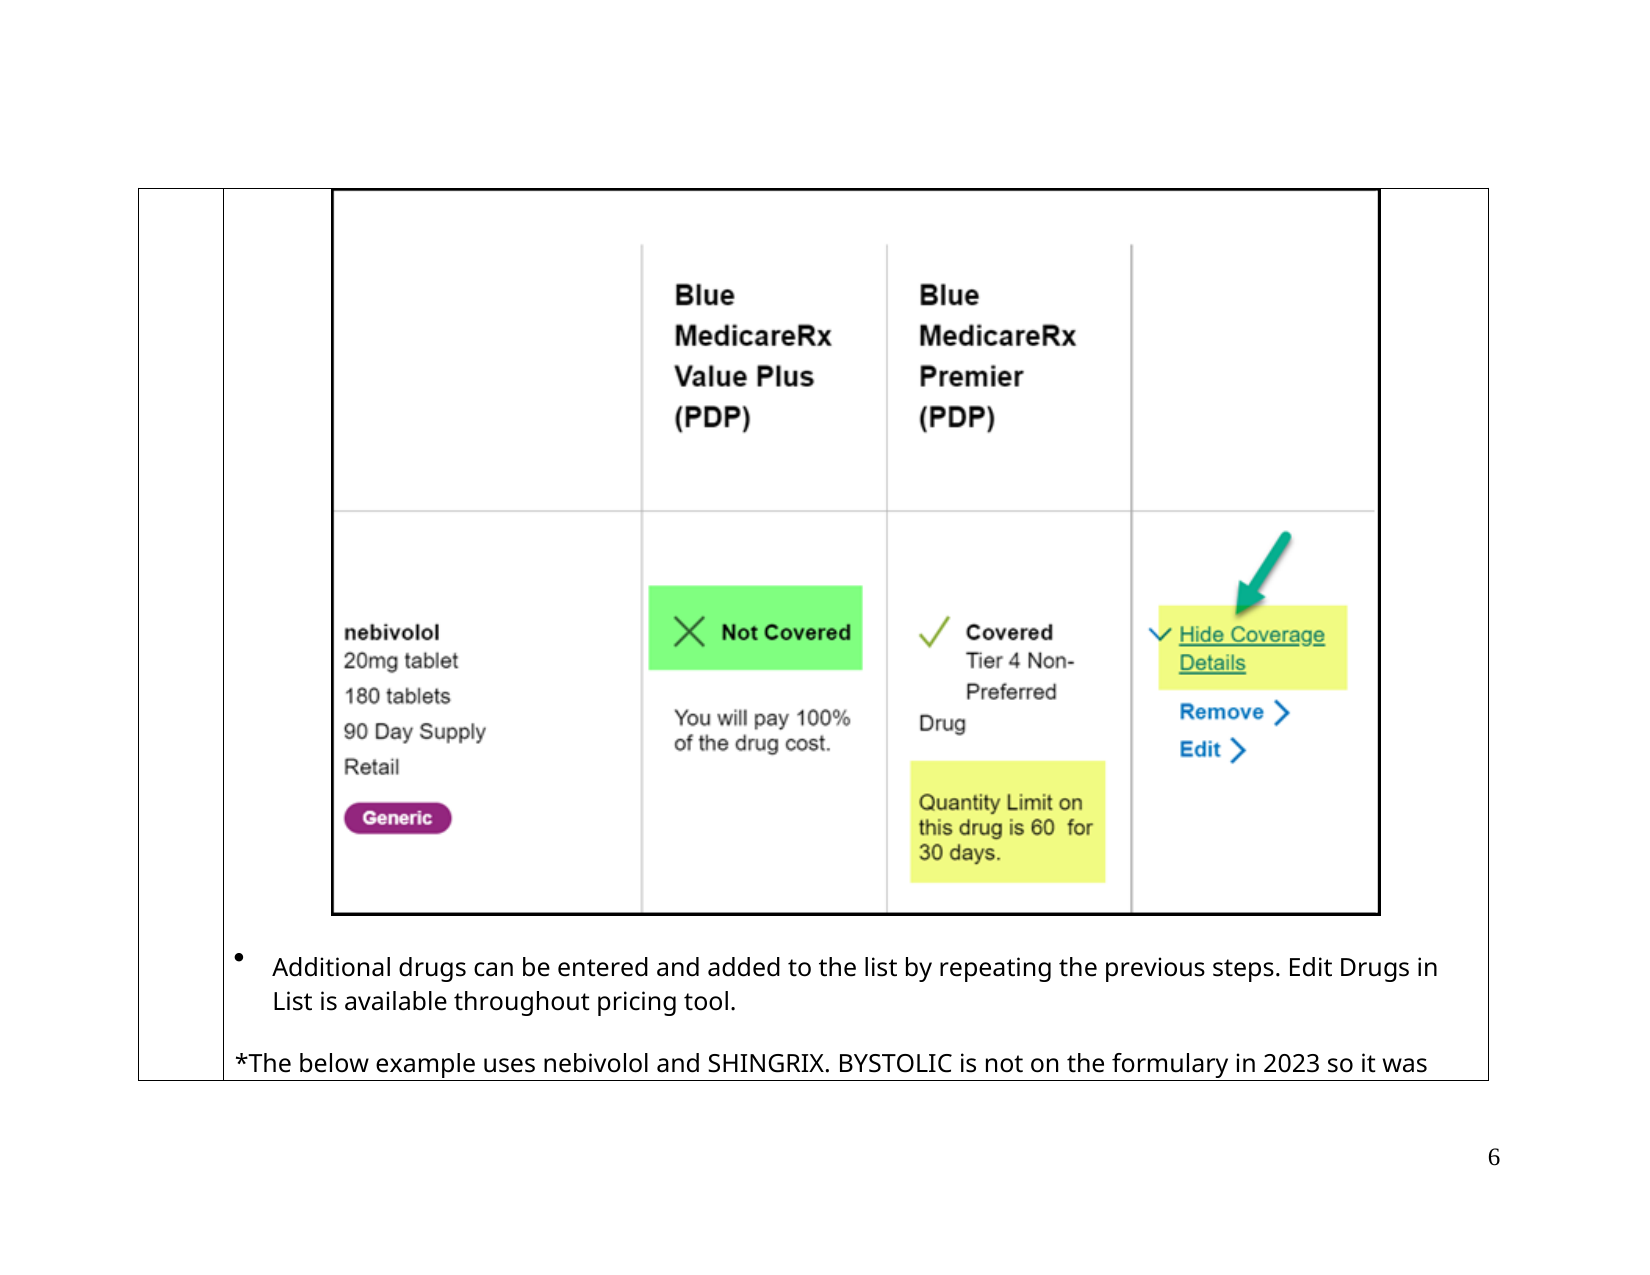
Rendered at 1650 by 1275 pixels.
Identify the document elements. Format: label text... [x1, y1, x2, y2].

table_cell 6 [139, 189, 223, 1080]
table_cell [224, 189, 1488, 1080]
picture [331, 188, 1381, 916]
